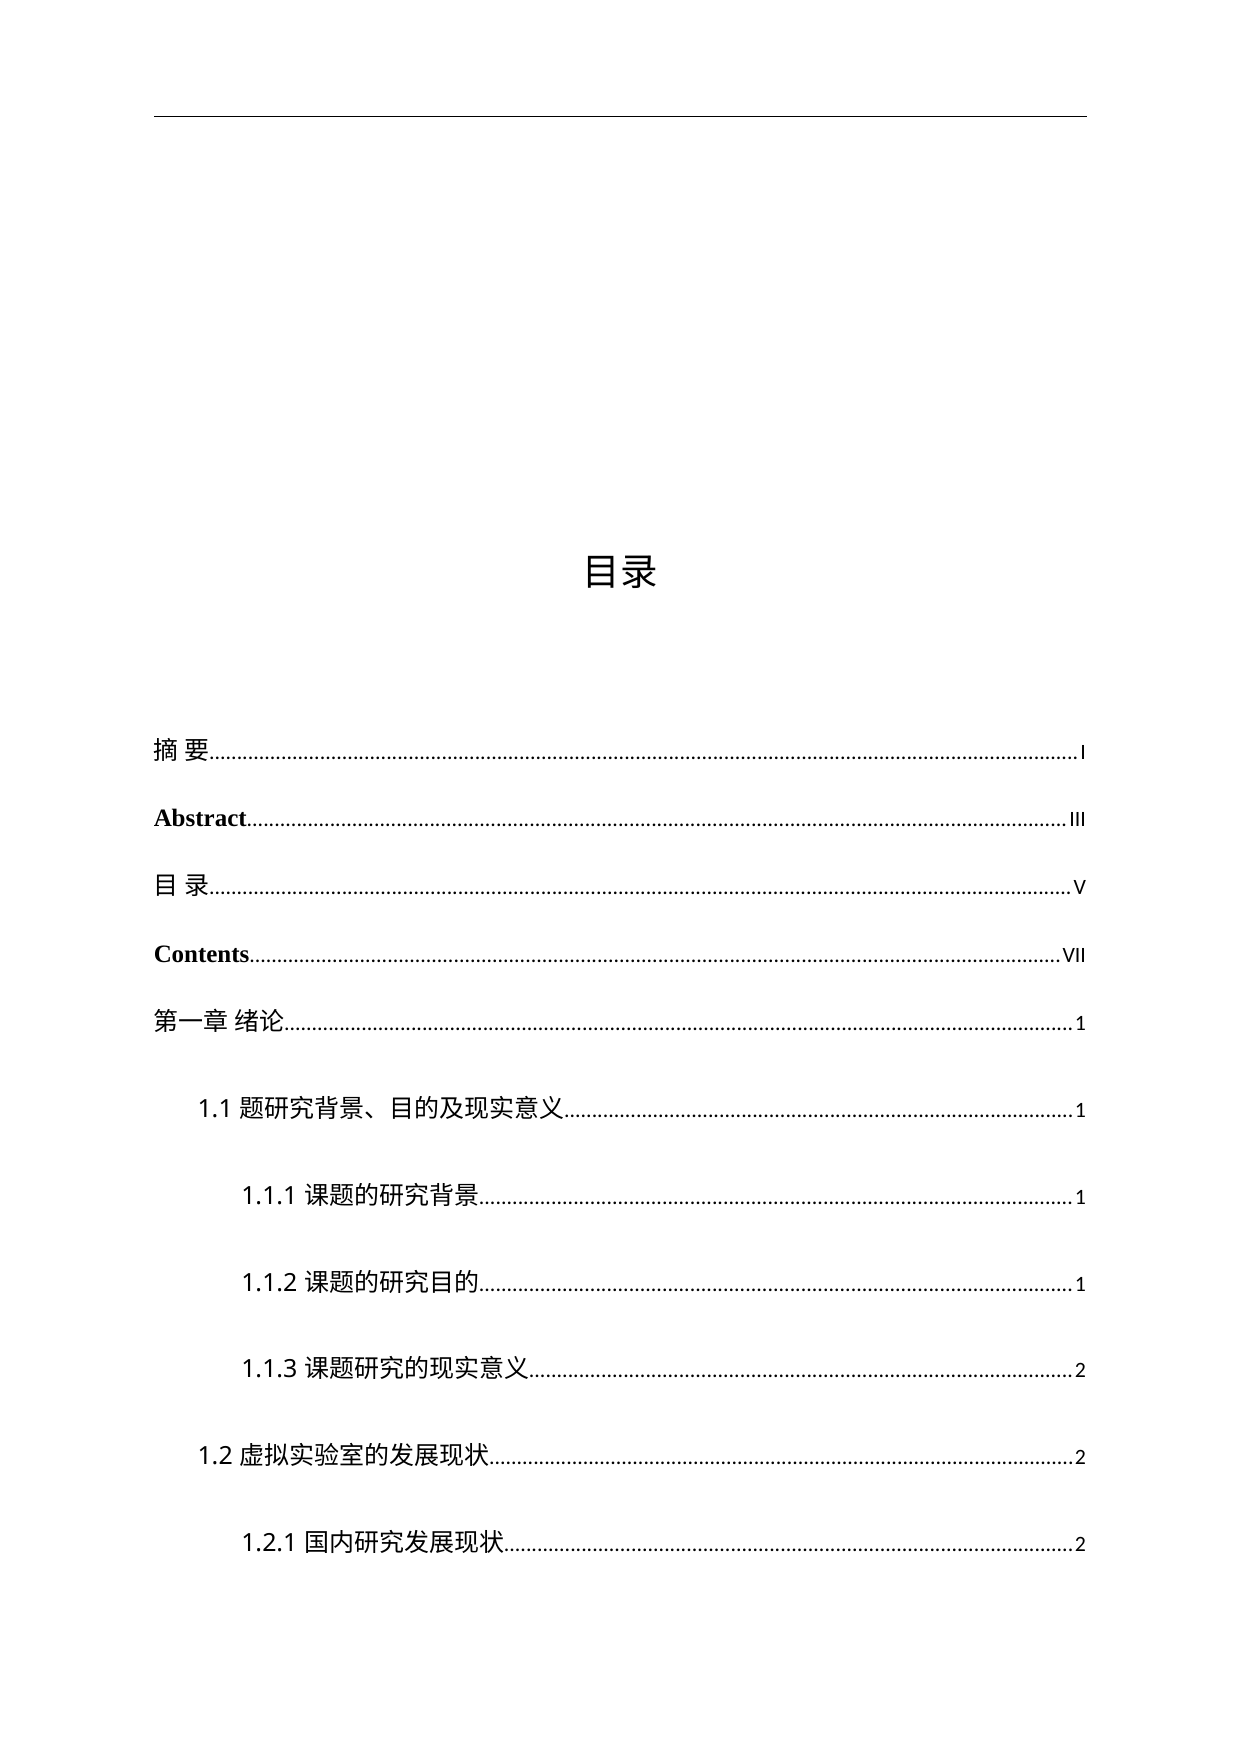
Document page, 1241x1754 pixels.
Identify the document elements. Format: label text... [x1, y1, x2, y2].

text 目 录 V [153, 849, 1087, 918]
text 1.1.1 课题的研究背景 1 [241, 1159, 1087, 1228]
text 1.2 虚拟实验室的发展现状 2 [197, 1419, 1087, 1488]
text 1.2.1 国内研究发展现状 2 [241, 1506, 1087, 1575]
text 1.1 题研究背景、目的及现实意义 1 [197, 1072, 1087, 1141]
text 1.1.2 课题的研究目的 1 [241, 1246, 1087, 1314]
text Contents VII [153, 936, 1087, 971]
text 1.1.3 课题研究的现实意义 2 [241, 1333, 1087, 1401]
text 摘 要 I [153, 714, 1087, 783]
text Abstract III [153, 801, 1087, 835]
text 第一章 绪论 1 [153, 985, 1087, 1054]
subtitle 目录 [153, 534, 1087, 603]
